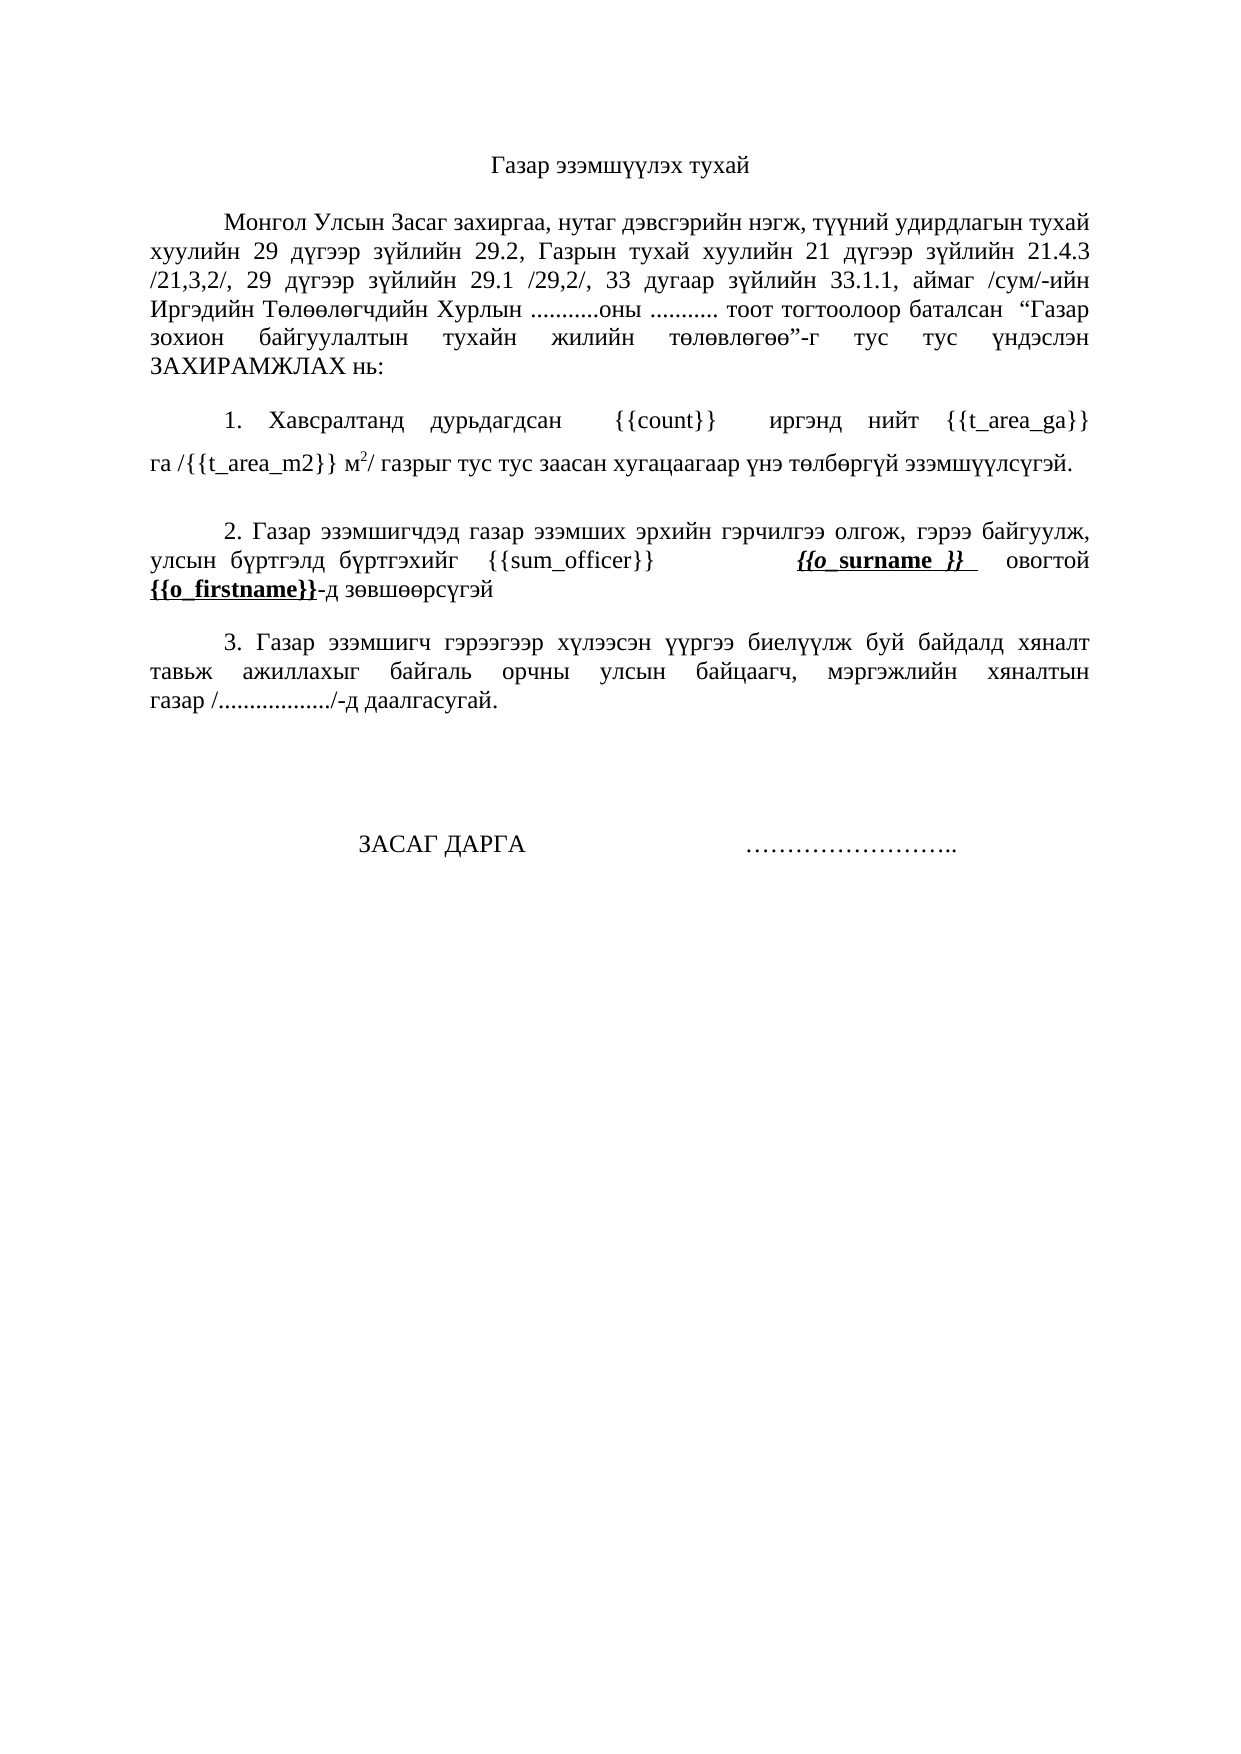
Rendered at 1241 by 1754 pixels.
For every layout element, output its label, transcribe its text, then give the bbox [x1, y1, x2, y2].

text 1. Хавсралтанд дурьдагдсан {{count}} иргэнд нийт {{t_area_ga}} га /{{t_area_m2}} м2/ газрыг тус тус заасан хугацаагаар үнэ төлбөргүй эзэмшүүлсүгэй. [150, 405, 1090, 477]
text ЗАСАГ ДАРГА …………………….. [150, 829, 1090, 857]
text 3. Газар эзэмшигч гэрээгээр хүлээсэн үүргээ биелүүлж буй байдалд хяналт тавьж ажиллахыг байгаль орчны улсын байцаагч, мэргэжлийн хяналтын газар /................../-д даалгасугай. [150, 627, 1090, 714]
text 2. Газар эзэмшигчдэд газар эзэмших эрхийн гэрчилгээ олгож, гэрээ байгуулж, улсын бүртгэлд бүртгэхийг {{sum_officer}} {{o_surname }} овогтой {{o_firstname}}-д зөвшөөрсүгэй [150, 516, 1090, 602]
text Газар эзэмшүүлэх тухай [150, 150, 1090, 179]
text Монгол Улсын Засаг захиргаа, нутаг дэвсгэрийн нэгж, түүний удирдлагын тухай хуулийн 29 дүгээр зүйлийн 29.2, Газрын тухай хуулийн 21 дүгээр зүйлийн 21.4.3 /21,3,2/, 29 дүгээр зүйлийн 29.1 /29,2/, 33 дугаар зүйлийн 33.1.1, аймаг /сум/-ийн Иргэдийн Төлөөлөгчдийн Хурлын ...........оны ........... тоот тогтоолоор баталсан “Газар зохион байгуулалтын тухайн жилийн төлөвлөгөө”-г тус тус үндэслэн ЗАХИРАМЖЛАХ нь: [150, 207, 1090, 380]
